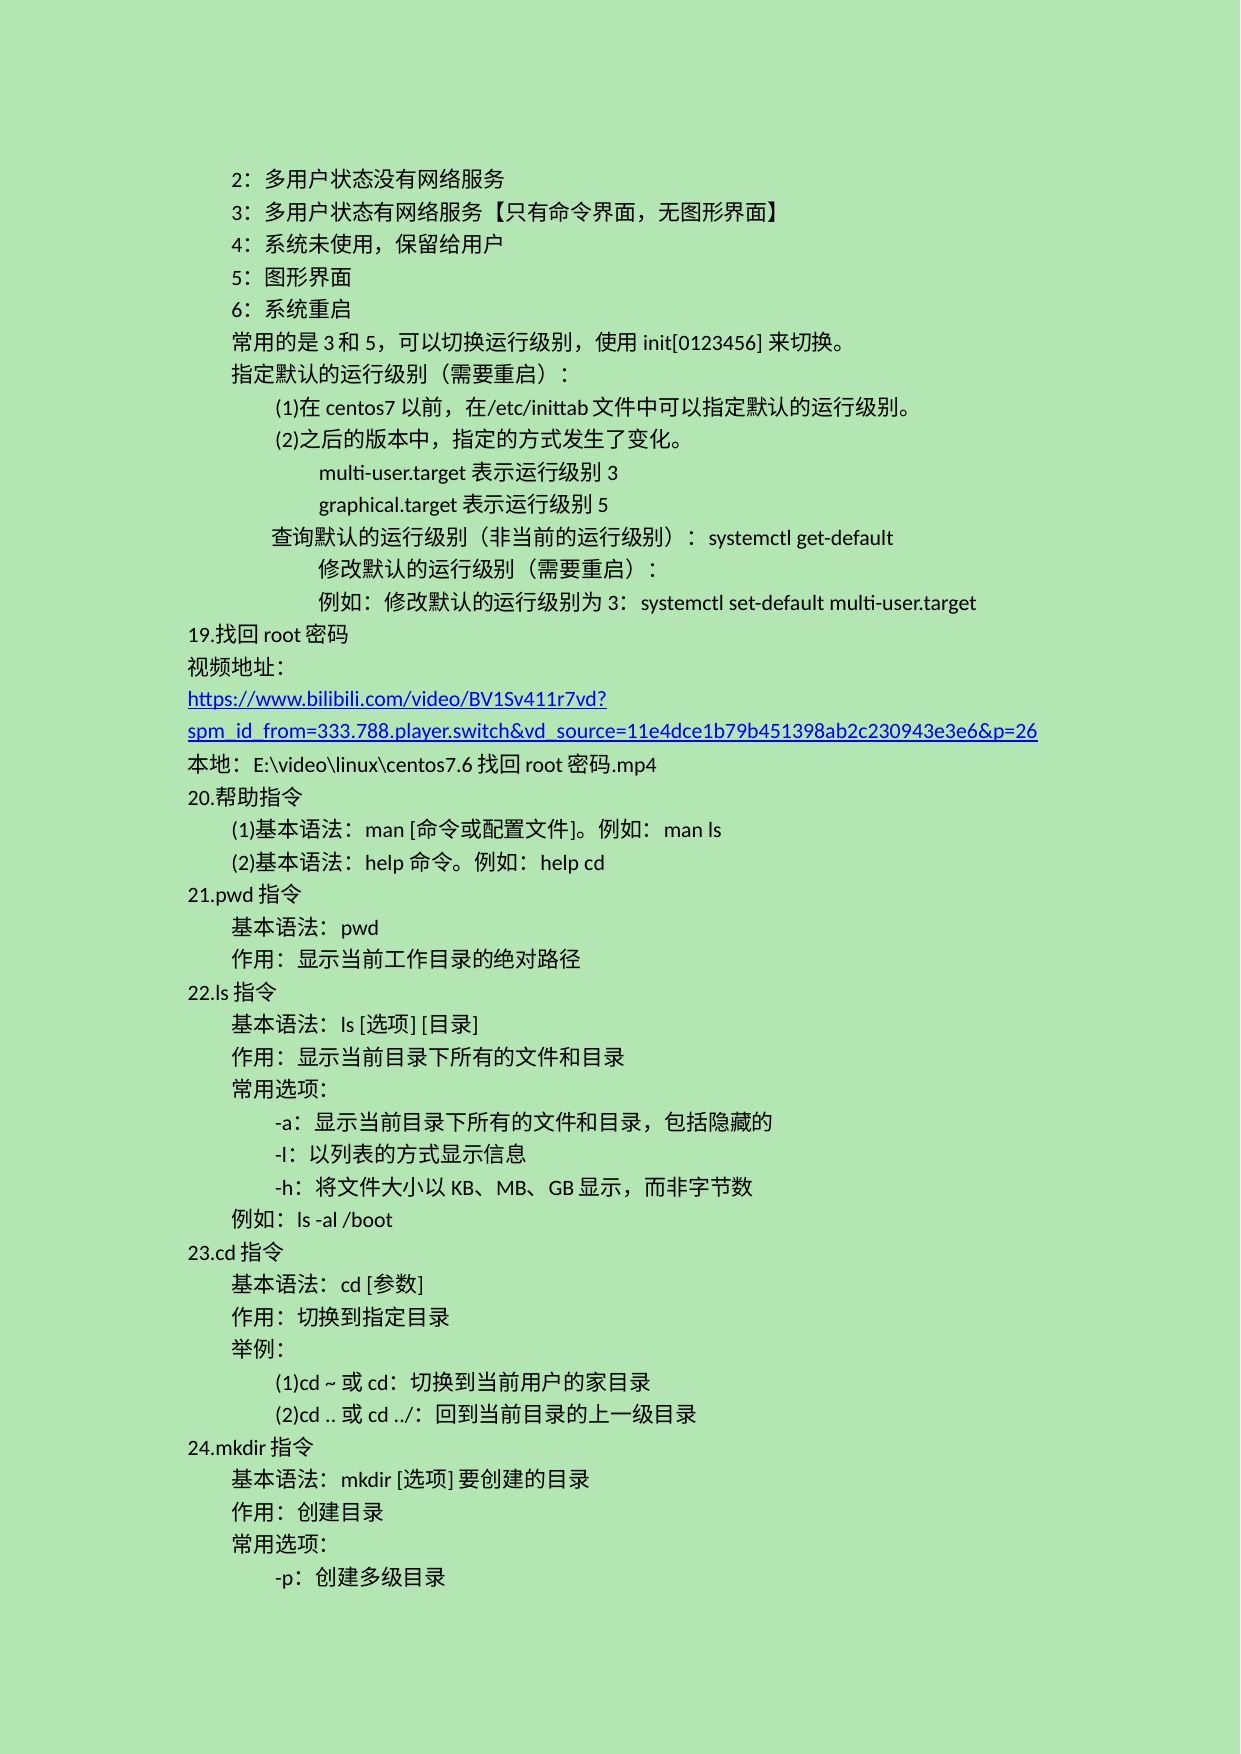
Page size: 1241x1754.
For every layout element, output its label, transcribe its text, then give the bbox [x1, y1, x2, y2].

text 2：多用户状态没有网络服务 [187, 162, 1053, 194]
text 22.ls指令 [187, 974, 1053, 1007]
text 基本语法：ls [选项] [目录] [187, 1007, 1053, 1039]
text 查询默认的运行级别（非当前的运行级别）：systemctl get-default [187, 519, 1053, 552]
text 举例： [187, 1332, 1053, 1364]
text 本地：E:\video\linux\centos7.6找回root密码.mp4 [187, 747, 1053, 779]
text 作用：创建目录 [187, 1494, 1053, 1527]
text 指定默认的运行级别（需要重启）： [187, 357, 1053, 389]
text 基本语法：pwd [187, 909, 1053, 942]
text 6：系统重启 [231, 292, 1053, 324]
text (1)在centos7以前，在/etc/inittab文件中可以指定默认的运行级别。 [187, 389, 1053, 422]
text 5：图形界面 [187, 259, 1053, 292]
text 24.mkdir指令 [187, 1429, 1053, 1462]
text 作用：显示当前工作目录的绝对路径 [187, 942, 1053, 974]
text graphical.target表示运行级别5 [187, 487, 1053, 519]
text -a：显示当前目录下所有的文件和目录，包括隐藏的 [187, 1104, 1053, 1137]
text (2)基本语法：help 命令。例如：help cd [187, 844, 1053, 877]
text 常用的是3和5，可以切换运行级别，使用init[0123456] 来切换。 [187, 324, 1053, 357]
text 例如：修改默认的运行级别为3：systemctl set-default multi-user.target [275, 584, 1053, 617]
text 19.找回root密码 [187, 617, 1053, 649]
text 作用：切换到指定目录 [187, 1299, 1053, 1332]
text 23.cd指令 [187, 1234, 1053, 1267]
text (2)之后的版本中，指定的方式发生了变化。 [187, 422, 1053, 454]
text 例如：ls -al /boot [187, 1202, 1053, 1234]
text 21.pwd指令 [187, 877, 1053, 909]
text 基本语法：cd [参数] [187, 1267, 1053, 1299]
text (2)cd .. 或 cd ../：回到当前目录的上一级目录 [187, 1397, 1053, 1429]
text 修改默认的运行级别（需要重启）： [187, 552, 1053, 584]
text 作用：显示当前目录下所有的文件和目录 [187, 1039, 1053, 1072]
text (1)cd ~ 或 cd：切换到当前用户的家目录 [231, 1364, 1053, 1397]
text -p：创建多级目录 [187, 1559, 1053, 1592]
text 视频地址： [187, 649, 1053, 682]
text (1)基本语法：man [命令或配置文件]。例如：man ls [187, 812, 1053, 844]
text 常用选项： [187, 1072, 1053, 1104]
text -h：将文件大小以KB、MB、GB显示，而非字节数 [187, 1169, 1053, 1202]
text 常用选项： [187, 1527, 1053, 1559]
text multi-user.target 表示运行级别3 [187, 454, 1053, 487]
text https://www.bilibili.com/video/BV1Sv411r7vd?spm_id_from=333.788.player.switch&vd_source=11e4dce1b79b451398ab2c230943e3e6&p=26 [187, 682, 1053, 747]
text 3：多用户状态有网络服务【只有命令界面，无图形界面】 [187, 194, 1053, 227]
text 基本语法：mkdir [选项] 要创建的目录 [187, 1462, 1053, 1494]
text -l：以列表的方式显示信息 [187, 1137, 1053, 1169]
text 20.帮助指令 [187, 779, 1053, 812]
text 4：系统未使用，保留给用户 [187, 227, 1053, 259]
